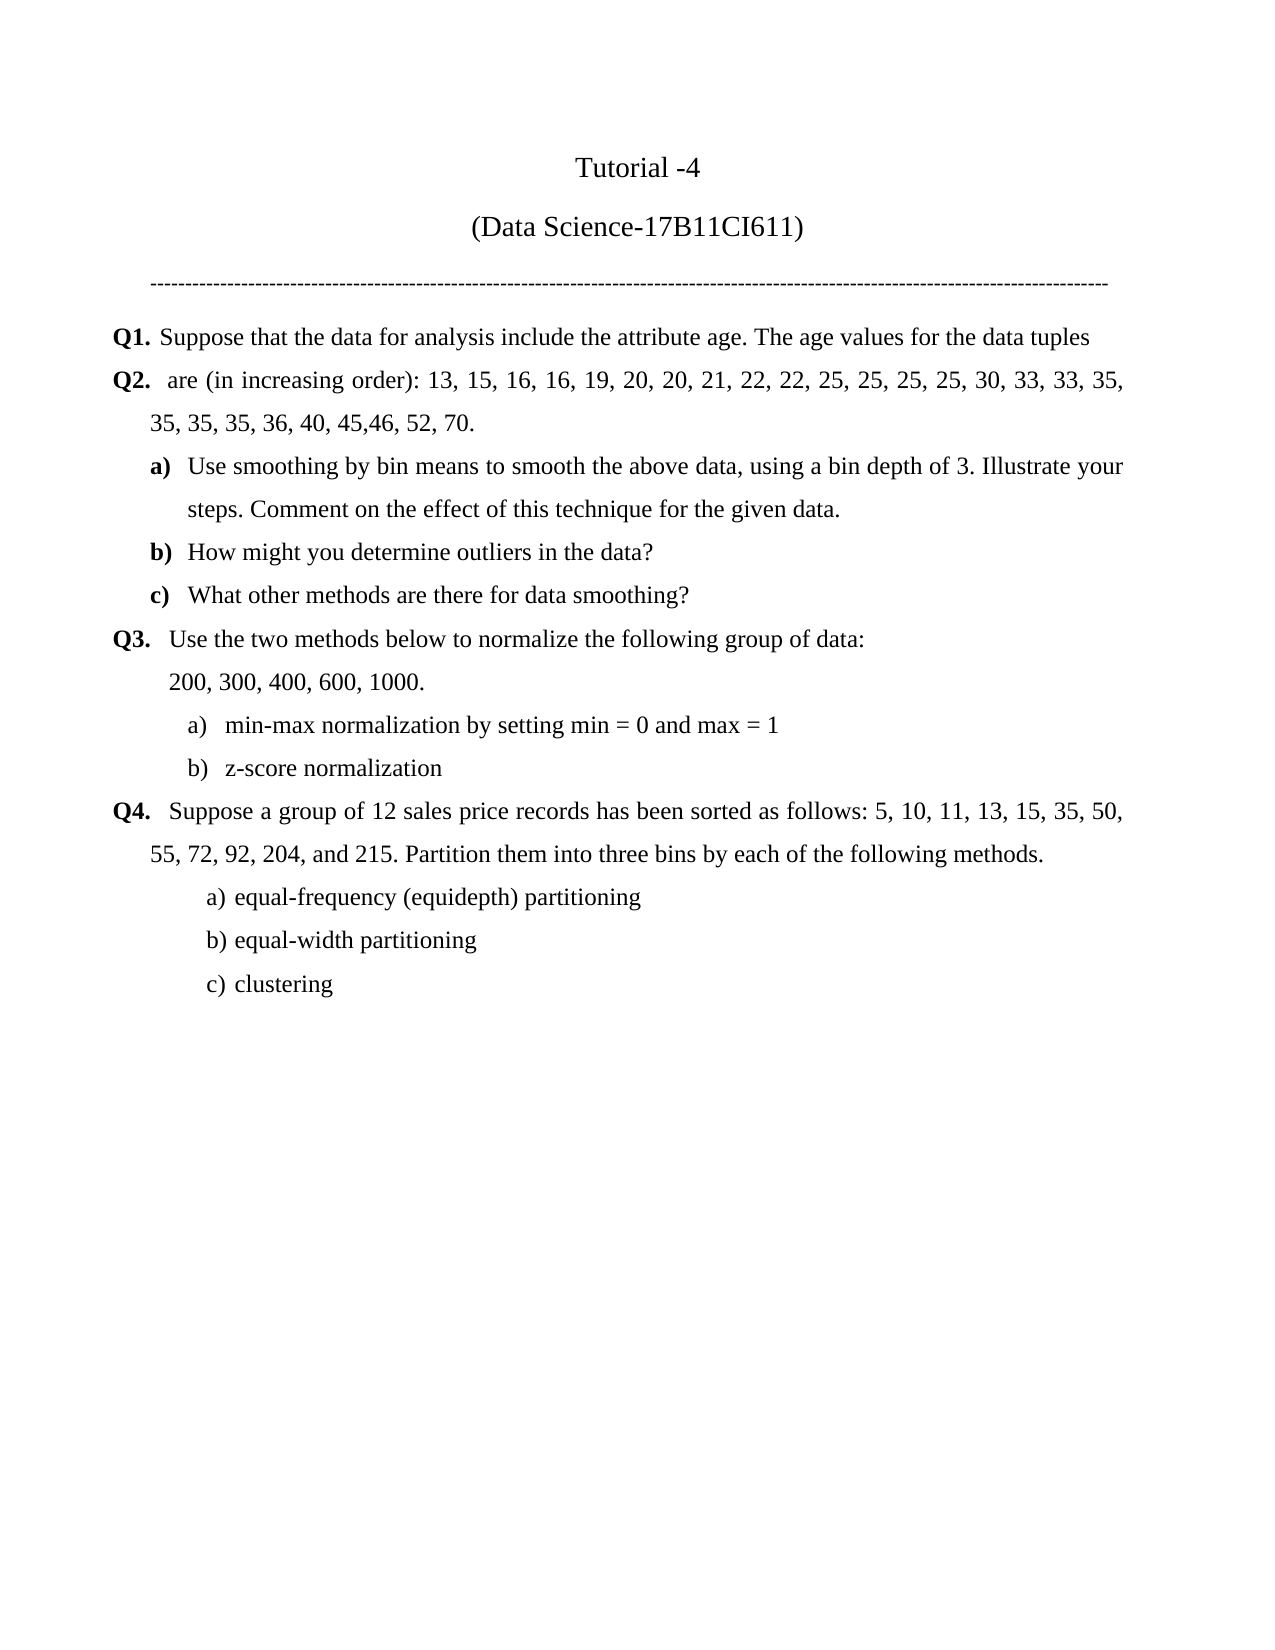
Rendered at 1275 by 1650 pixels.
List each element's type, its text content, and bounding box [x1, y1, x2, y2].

list are (in increasing order): 13, 15, 16, 16, 19, 20, 20, 21, 22, 22, 25, 25, 25, 25, 30, 33, 33, 35, 35, 35, 35, 36, 40, 45,46, 52, 70. [112, 365, 1125, 437]
text ----------------------------------------------------------------------------------------------------------------------------------------- [150, 269, 1125, 297]
list Suppose that the data for analysis include the attribute age. The age values for the data tuples [112, 322, 1125, 351]
list 200, 300, 400, 600, 1000. [150, 667, 1125, 696]
list Use smoothing by bin means to smooth the above data, using a bin depth of 3. Illustrate your steps. Comment on the effect of this technique for the given data. [150, 451, 1125, 523]
list clustering [206, 969, 1125, 997]
text Tutorial -4 [150, 150, 1125, 183]
list Use the two methods below to normalize the following group of data: [112, 624, 1125, 652]
list Suppose a group of 12 sales price records has been sorted as follows: 5, 10, 11, 13, 15, 35, 50, 55, 72, 92, 204, and 215. Partition them into three bins by each of the following methods. [112, 796, 1125, 868]
list equal-width partitioning [206, 926, 1125, 954]
list How might you determine outliers in the data? [150, 537, 1125, 566]
list What other methods are there for data smoothing? [150, 581, 1125, 609]
list equal-frequency (equidepth) partitioning [206, 882, 1125, 911]
list min-max normalization by setting min = 0 and max = 1 [187, 710, 1125, 739]
text (Data Science-17B11CI611) [150, 209, 1125, 243]
list z-score normalization [187, 753, 1125, 782]
